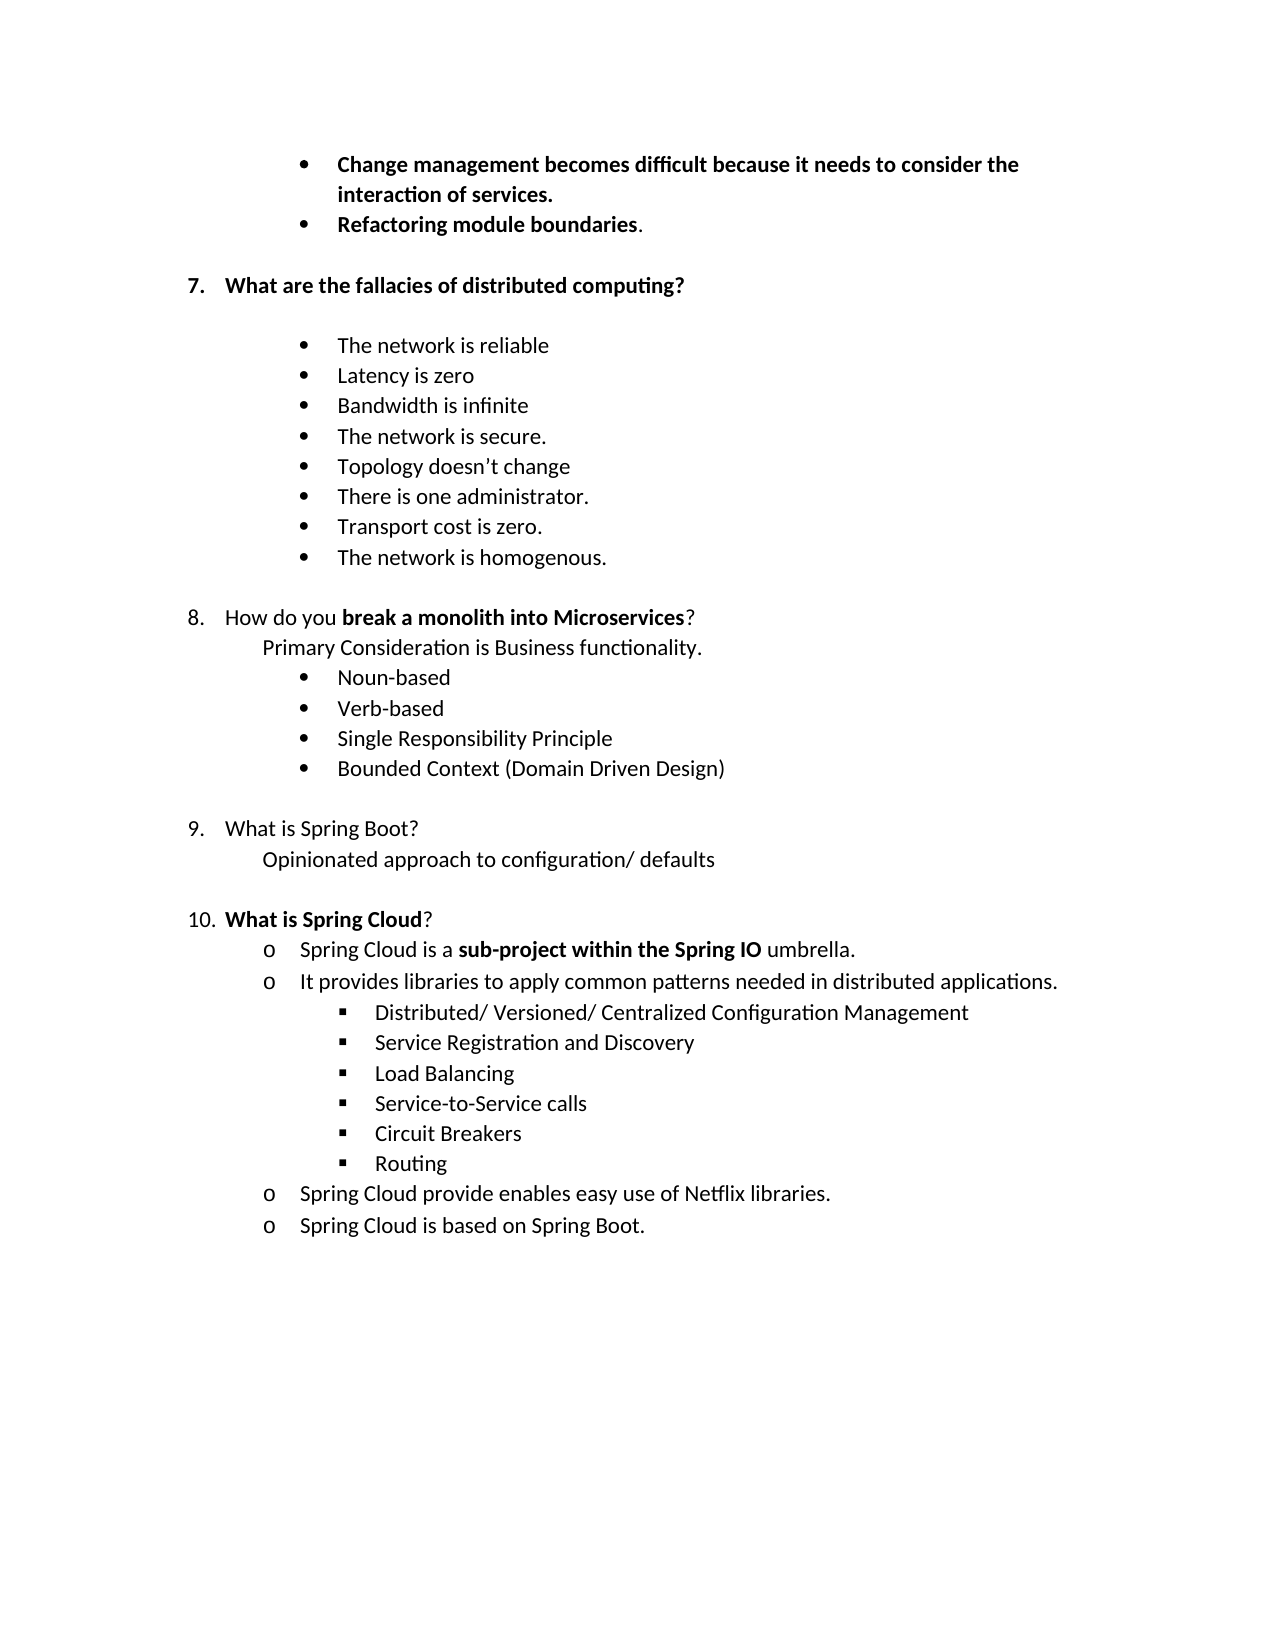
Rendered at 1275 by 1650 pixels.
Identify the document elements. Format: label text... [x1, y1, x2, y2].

list Single Responsibility Principle [300, 724, 1125, 752]
list The network is secure. [300, 422, 1125, 450]
list Circuit Breakers [337, 1119, 1125, 1147]
list What is Spring Cloud? [187, 905, 1125, 933]
list Latency is zero [300, 361, 1125, 389]
list Primary Consideration is Business functionality. [262, 633, 1125, 661]
list It provides libraries to apply common patterns needed in distributed applications. [262, 967, 1125, 996]
list Load Balancing [337, 1059, 1125, 1087]
list Distributed/ Versioned/ Centralized Configuration Management [337, 998, 1125, 1026]
list Spring Cloud is a sub-project within the Spring IO umbrella. [262, 935, 1125, 964]
list Bounded Context (Domain Driven Design) [300, 754, 1125, 782]
list Transport cost is zero. [300, 512, 1125, 541]
list Service-to-Service calls [337, 1089, 1125, 1117]
list Spring Cloud provide enables easy use of Netflix libraries. [262, 1179, 1125, 1209]
list The network is homogenous. [300, 543, 1125, 571]
list Noun-based [300, 663, 1125, 692]
list Verb-based [300, 694, 1125, 722]
list Bandwidth is infinite [300, 392, 1125, 420]
list What are the fallacies of distributed computing? [187, 271, 1125, 299]
list Topology doesn’t change [300, 452, 1125, 480]
list There is one administrator. [300, 482, 1125, 510]
list Spring Cloud is based on Spring Boot. [262, 1211, 1125, 1240]
list Service Registration and Discovery [337, 1028, 1125, 1057]
list How do you break a monolith into Microservices? [187, 603, 1125, 631]
list Refactoring module boundaries. [300, 210, 1125, 269]
list Change management becomes difficult because it needs to consider the interaction of services. [300, 150, 1125, 208]
list Routing [337, 1149, 1125, 1177]
list The network is reliable [300, 331, 1125, 359]
list What is Spring Boot? [187, 814, 1125, 843]
list Opinionated approach to configuration/ defaults [262, 845, 1125, 873]
